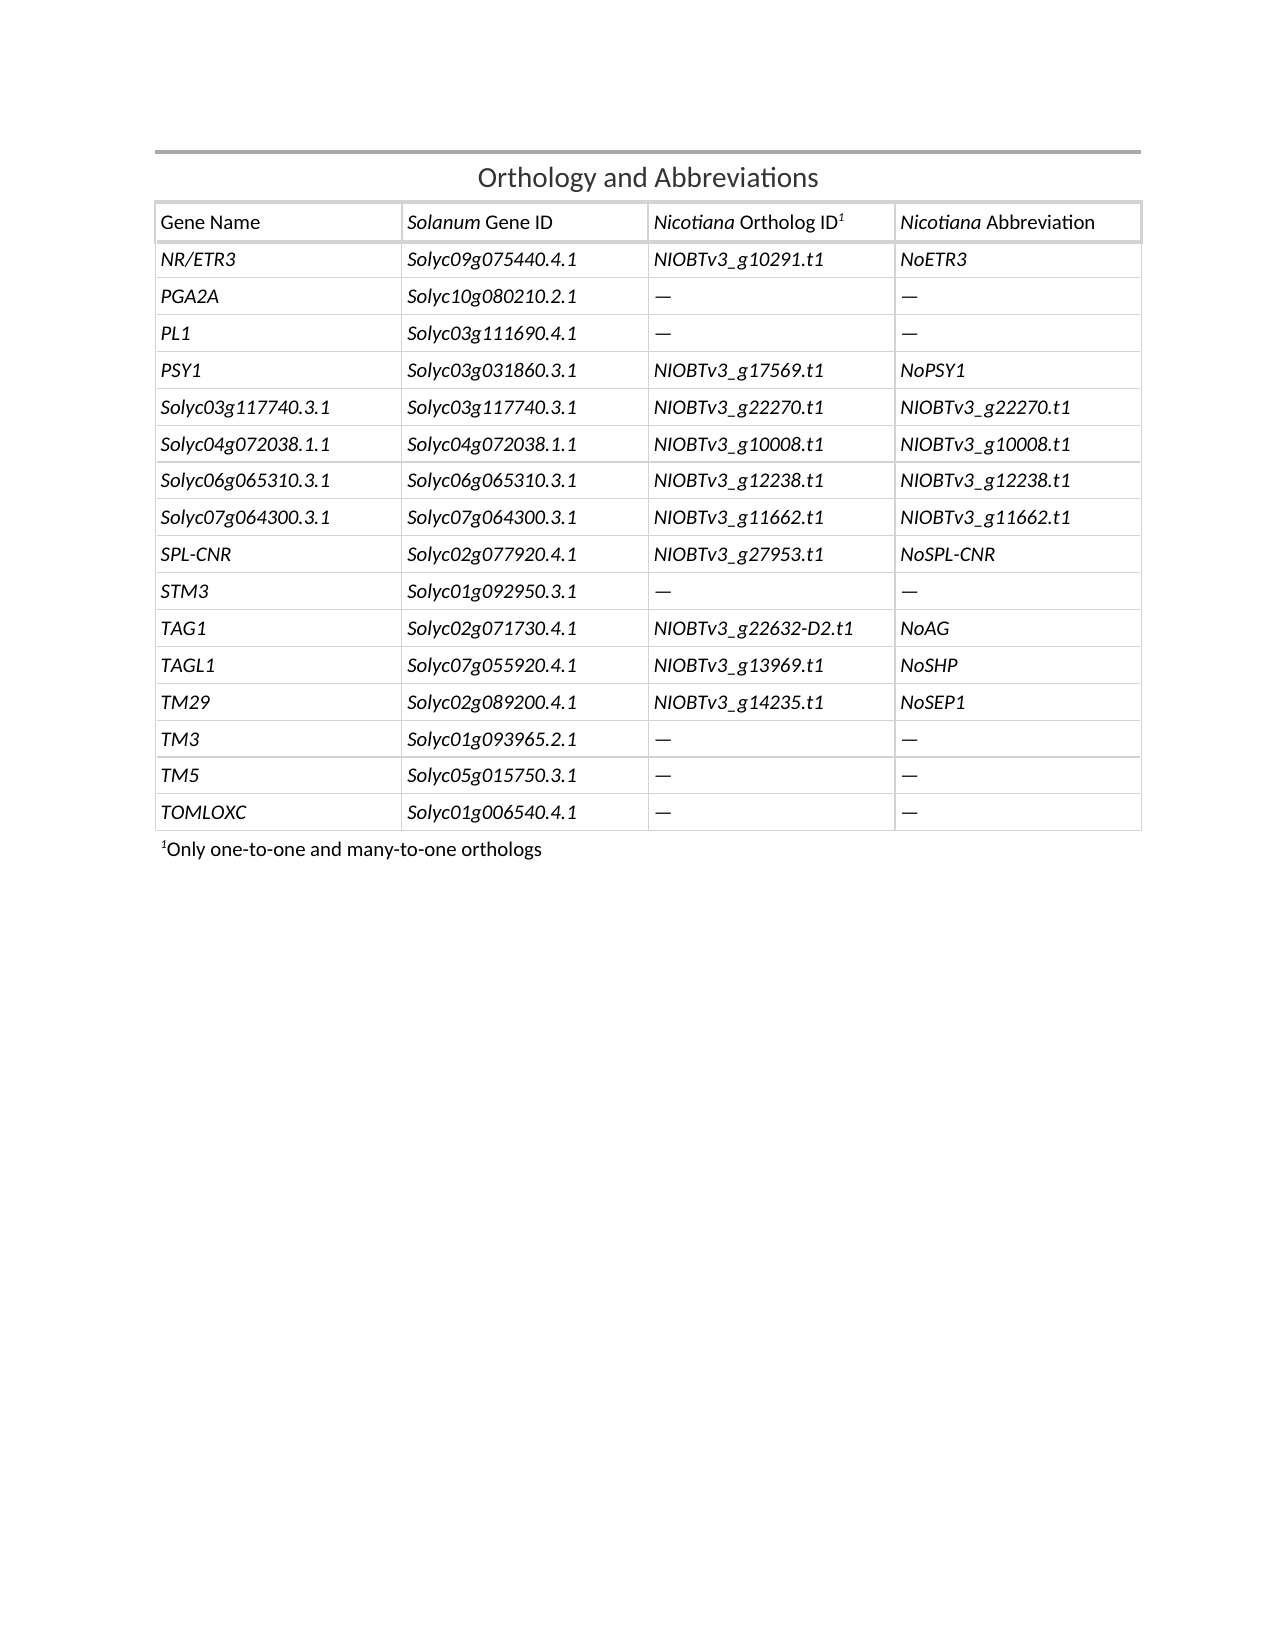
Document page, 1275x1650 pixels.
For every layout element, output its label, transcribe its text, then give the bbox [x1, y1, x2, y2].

table_cell Solyc01g092950.3.1 [402, 573, 648, 609]
table_cell NIOBTv3_g10291.t1 [649, 244, 894, 277]
table_cell — [896, 756, 1141, 793]
table_cell PGA2A [156, 278, 401, 314]
table_cell NoSHP [896, 646, 1141, 683]
table_cell Solyc06g065310.3.1 [156, 462, 401, 498]
table_cell — [896, 720, 1141, 756]
table_cell Solyc04g072038.1.1 [156, 426, 401, 461]
table_cell NoAG [896, 609, 1141, 646]
table_cell PL1 [156, 315, 401, 351]
table_cell TOMLOXC [156, 794, 401, 830]
table_cell — [649, 794, 894, 830]
table_cell Solyc01g093965.2.1 [402, 721, 648, 756]
table_cell TM3 [156, 721, 401, 756]
table_cell NIOBTv3_g22270.t1 [649, 389, 894, 424]
table_cell Solyc07g064300.3.1 [156, 499, 401, 535]
table_cell Solyc05g015750.3.1 [402, 758, 648, 793]
table_cell NIOBTv3_g10008.t1 [649, 426, 894, 461]
table_cell — [649, 278, 894, 314]
table_cell NIOBTv3_g17569.t1 [649, 352, 894, 388]
table_cell NIOBTv3_g12238.t1 [896, 461, 1141, 498]
table_cell — [896, 277, 1141, 314]
table_cell NIOBTv3_g14235.t1 [649, 684, 894, 719]
table_cell Solyc03g117740.3.1 [156, 389, 401, 424]
table_cell 1Only one-to-one and many-to-one orthologs [155, 830, 1141, 867]
table_cell Solyc03g117740.3.1 [402, 389, 648, 424]
table_cell NIOBTv3_g10008.t1 [896, 425, 1141, 461]
table_cell NoSPL-CNR [896, 535, 1141, 572]
table_cell Solyc06g065310.3.1 [402, 463, 648, 498]
table_cell — [649, 721, 894, 756]
table_cell Solyc02g077920.4.1 [402, 536, 648, 572]
table_cell Solyc10g080210.2.1 [402, 278, 648, 314]
table_cell Solyc02g071730.4.1 [402, 610, 648, 646]
table_cell TAGL1 [156, 647, 401, 683]
table_cell NIOBTv3_g11662.t1 [896, 498, 1141, 535]
table_cell Solyc03g031860.3.1 [402, 352, 648, 388]
table_cell NIOBTv3_g22270.t1 [896, 388, 1141, 424]
table_cell NIOBTv3_g12238.t1 [649, 463, 894, 498]
table_cell — [896, 572, 1141, 609]
table_header Orthology and Abbreviations [155, 154, 1141, 200]
table_cell NoSEP1 [896, 683, 1141, 719]
table_cell Solyc02g089200.4.1 [402, 684, 648, 719]
table_cell Gene Name [156, 204, 401, 240]
table_cell TM29 [156, 684, 401, 719]
table_cell STM3 [156, 573, 401, 609]
table_cell Solyc04g072038.1.1 [402, 426, 648, 461]
table_cell Solyc01g006540.4.1 [402, 794, 648, 830]
table_cell — [649, 315, 894, 351]
table_cell — [896, 314, 1141, 351]
table_cell PSY1 [156, 352, 401, 388]
table_cell SPL-CNR [156, 536, 401, 572]
table_cell Solanum Gene ID [403, 204, 647, 240]
table_cell Solyc07g064300.3.1 [402, 499, 648, 535]
table_cell NoPSY1 [896, 351, 1141, 388]
table_cell Solyc03g111690.4.1 [402, 315, 648, 351]
table_cell — [649, 573, 894, 609]
table_cell NIOBTv3_g11662.t1 [649, 499, 894, 535]
table_cell Solyc09g075440.4.1 [402, 244, 648, 277]
table_cell — [896, 793, 1141, 830]
table_cell NR/ETR3 [156, 241, 401, 277]
table_cell NIOBTv3_g13969.t1 [649, 647, 894, 683]
table_cell NIOBTv3_g27953.t1 [649, 536, 894, 572]
table_cell NIOBTv3_g22632-D2.t1 [649, 610, 894, 646]
table_cell TM5 [156, 757, 401, 793]
table_cell Solyc07g055920.4.1 [402, 647, 648, 683]
table_cell Nicotiana Abbreviation [896, 204, 1140, 240]
table_cell Nicotiana Ortholog ID1 [649, 204, 894, 240]
table_cell TAG1 [156, 610, 401, 646]
table_cell — [649, 758, 894, 793]
table_cell NoETR3 [896, 244, 1141, 277]
